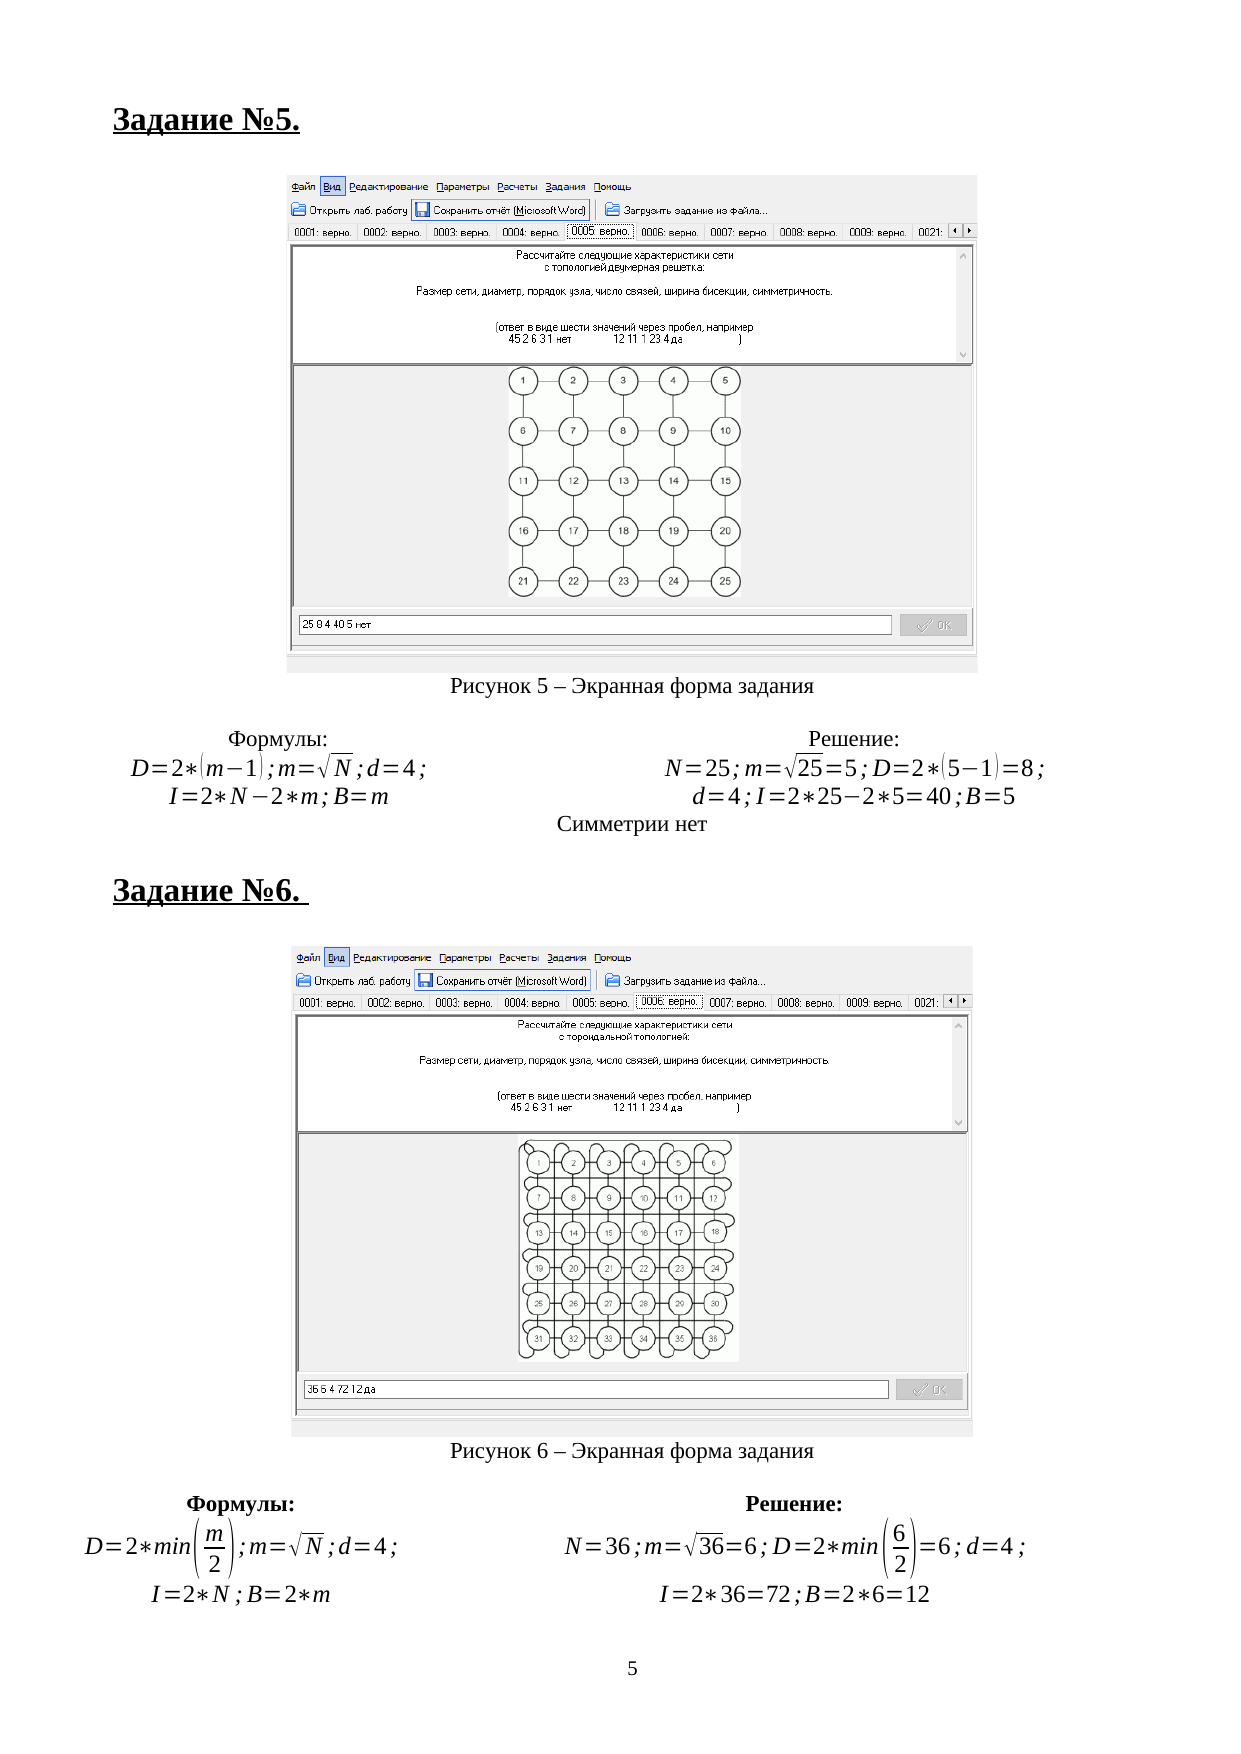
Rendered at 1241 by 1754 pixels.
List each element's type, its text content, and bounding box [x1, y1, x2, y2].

table_cell [484, 1516, 1105, 1608]
table_header Решение: [603, 725, 1105, 751]
picture [286, 175, 978, 673]
text Задание №5. [112, 99, 1152, 137]
table_header Решение: [484, 1490, 1105, 1516]
text Симметрии нет [112, 810, 1152, 837]
text Рисунок 5 – Экранная форма задания [112, 672, 1152, 699]
table_cell [603, 751, 1105, 810]
table_cell [0, 751, 603, 810]
table_header Формулы: [0, 725, 603, 751]
text Рисунок 6 – Экранная форма задания [112, 1437, 1152, 1463]
table_header Формулы: [0, 1490, 484, 1516]
table_cell [0, 1516, 484, 1608]
picture [291, 946, 973, 1437]
text Задание №6. [112, 870, 1152, 908]
